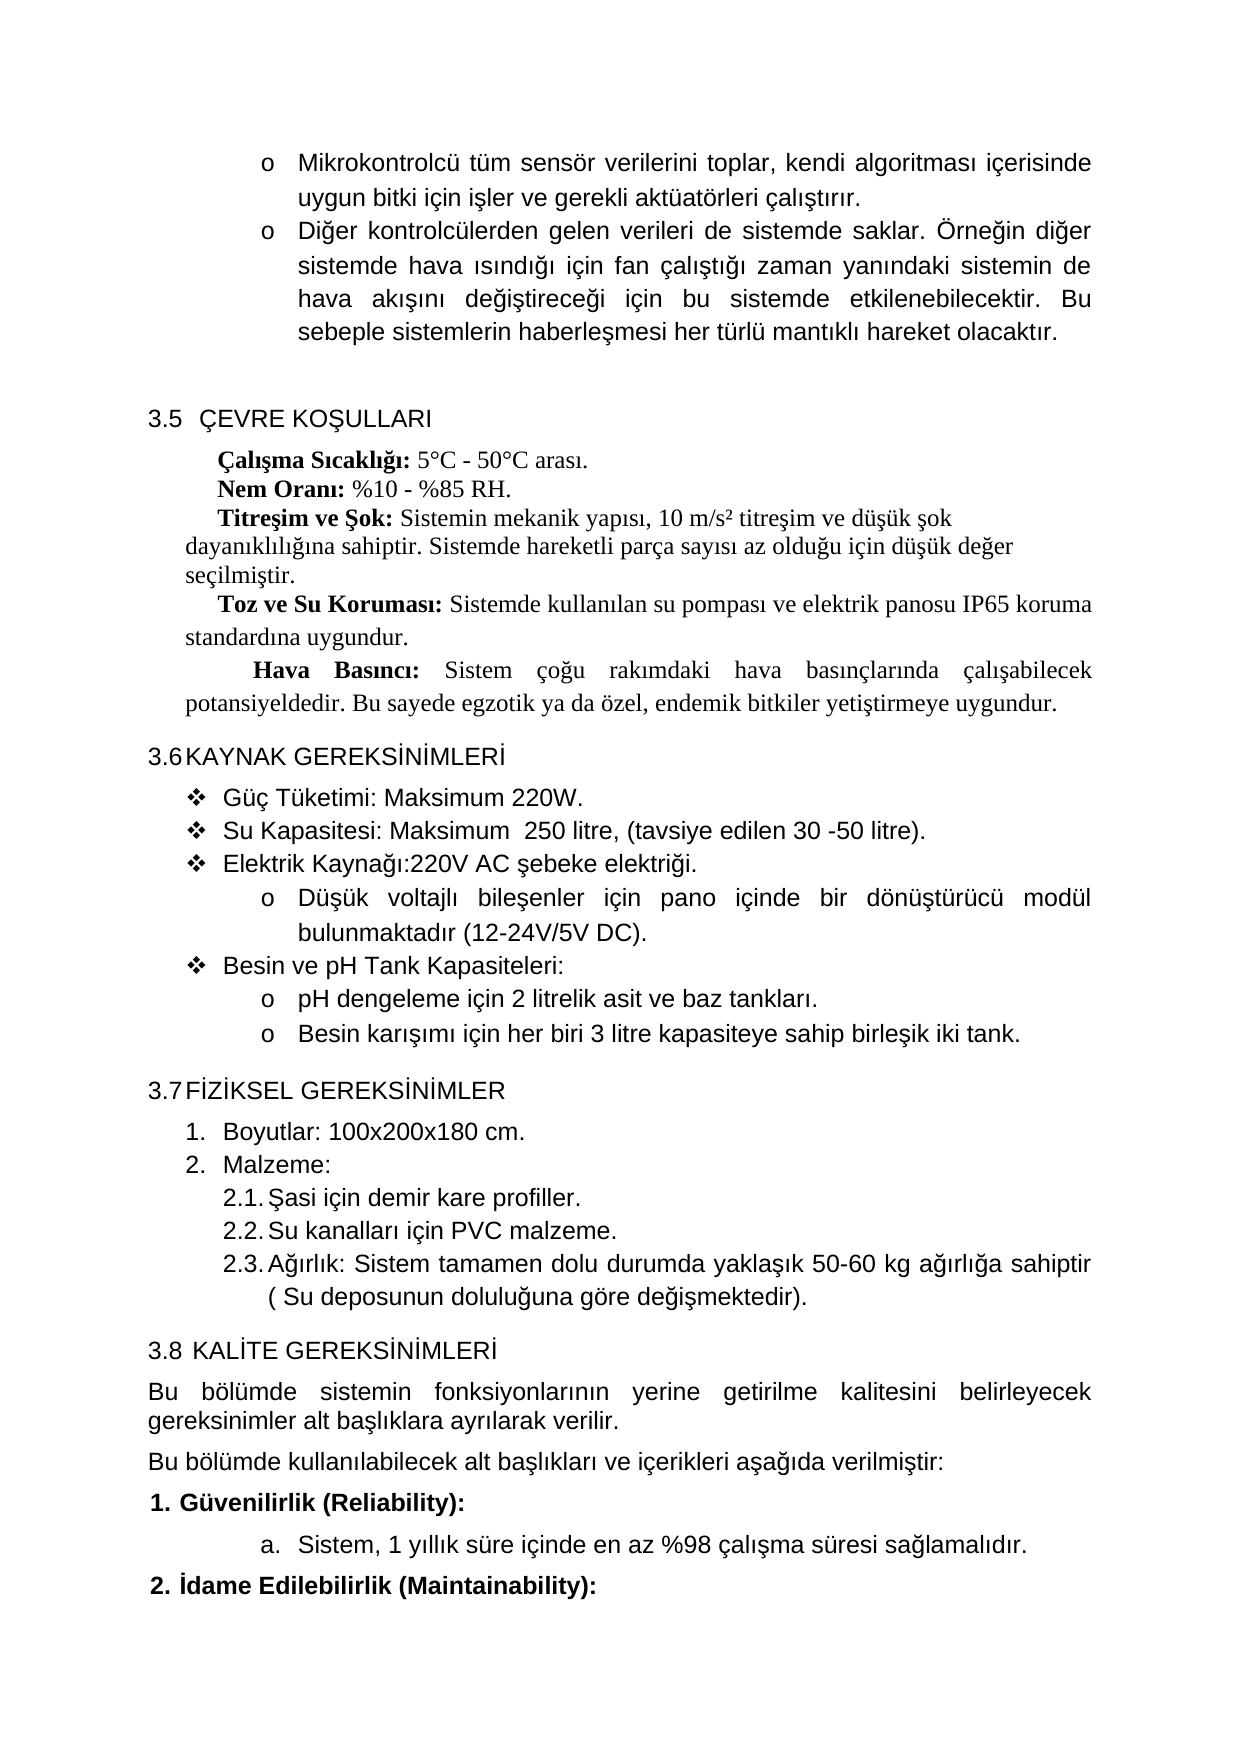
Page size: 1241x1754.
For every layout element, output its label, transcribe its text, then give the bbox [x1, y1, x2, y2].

list  Çalışma Sıcaklığı: 5°C - 50°C arası. [185, 445, 1093, 474]
list Diğer kontrolcülerden gelen verileri de sistemde saklar. Örneğin diğer sistemde hava ısındığı için fan çalıştığı zaman yanındaki sistemin de hava akışını değiştireceği için bu sistemde etkilenebilecektir. Bu sebeple sistemlerin haberleşmesi her türlü mantıklı hareket olacaktır. [260, 216, 1093, 346]
list Malzeme: [185, 1150, 1093, 1179]
list Su kanalları için PVC malzeme. [223, 1216, 1093, 1245]
list Düşük voltajlı bileşenler için pano içinde bir dönüştürücü modül bulunmaktadır (12-24V/5V DC). [260, 882, 1093, 946]
list pH dengeleme için 2 litrelik asit ve baz tankları. [260, 984, 1093, 1015]
subtitle FİZİKSEL GEREKSİNİMLER [148, 1076, 1093, 1104]
list  Hava Basıncı: Sistem çoğu rakımdaki hava basınçlarında çalışabilecek potansiyeldedir. Bu sayede egzotik ya da özel, endemik bitkiler yetiştirmeye uygundur. [185, 655, 1093, 717]
list Sistem, 1 yıllık süre içinde en az %98 çalışma süresi sağlamalıdır. [260, 1530, 1093, 1558]
list  Toz ve Su Koruması: Sistemde kullanılan su pompası ve elektrik panosu IP65 koruma standardına uygundur. [185, 589, 1093, 651]
text Bu bölümde sistemin fonksiyonlarının yerine getirilme kalitesini belirleyecek gereksinimler alt başlıklara ayrılarak verilir. [148, 1377, 1093, 1435]
text Bu bölümde kullanılabilecek alt başlıkları ve içerikleri aşağıda verilmiştir: [148, 1447, 1093, 1476]
list Mikrokontrolcü tüm sensör verilerini toplar, kendi algoritması içerisinde uygun bitki için işler ve gerekli aktüatörleri çalıştırır. [260, 148, 1093, 212]
list İdame Edilebilirlik (Maintainability): [150, 1571, 1093, 1600]
list Elektrik Kaynağı:220V AC şebeke elektriği. [185, 849, 1093, 878]
subtitle KALİTE GEREKSİNİMLERİ [148, 1336, 1093, 1365]
list  Titreşim ve Şok: Sistemin mekanik yapısı, 10 m/s² titreşim ve düşük şok dayanıklılığına sahiptir. Sistemde hareketli parça sayısı az olduğu için düşük değer seçilmiştir. [185, 503, 1093, 589]
list Güç Tüketimi: Maksimum 220W. [185, 783, 1093, 812]
list Ağırlık: Sistem tamamen dolu durumda yaklaşık 50-60 kg ağırlığa sahiptir ( Su deposunun doluluğuna göre değişmektedir). [223, 1249, 1093, 1311]
list Besin karışımı için her biri 3 litre kapasiteye sahip birleşik iki tank. [260, 1019, 1093, 1050]
list Şasi için demir kare profiller. [223, 1183, 1093, 1212]
list Güvenilirlik (Reliability): [150, 1488, 1093, 1517]
list Su Kapasitesi: Maksimum 250 litre, (tavsiye edilen 30 -50 litre). [185, 816, 1093, 845]
list Boyutlar: 100x200x180 cm. [185, 1117, 1093, 1146]
subtitle ÇEVRE KOŞULLARI [148, 404, 1093, 433]
list Besin ve pH Tank Kapasiteleri: [185, 951, 1093, 979]
list  Nem Oranı: %10 - %85 RH. [185, 474, 1093, 503]
subtitle KAYNAK GEREKSİNİMLERİ [148, 742, 1093, 771]
